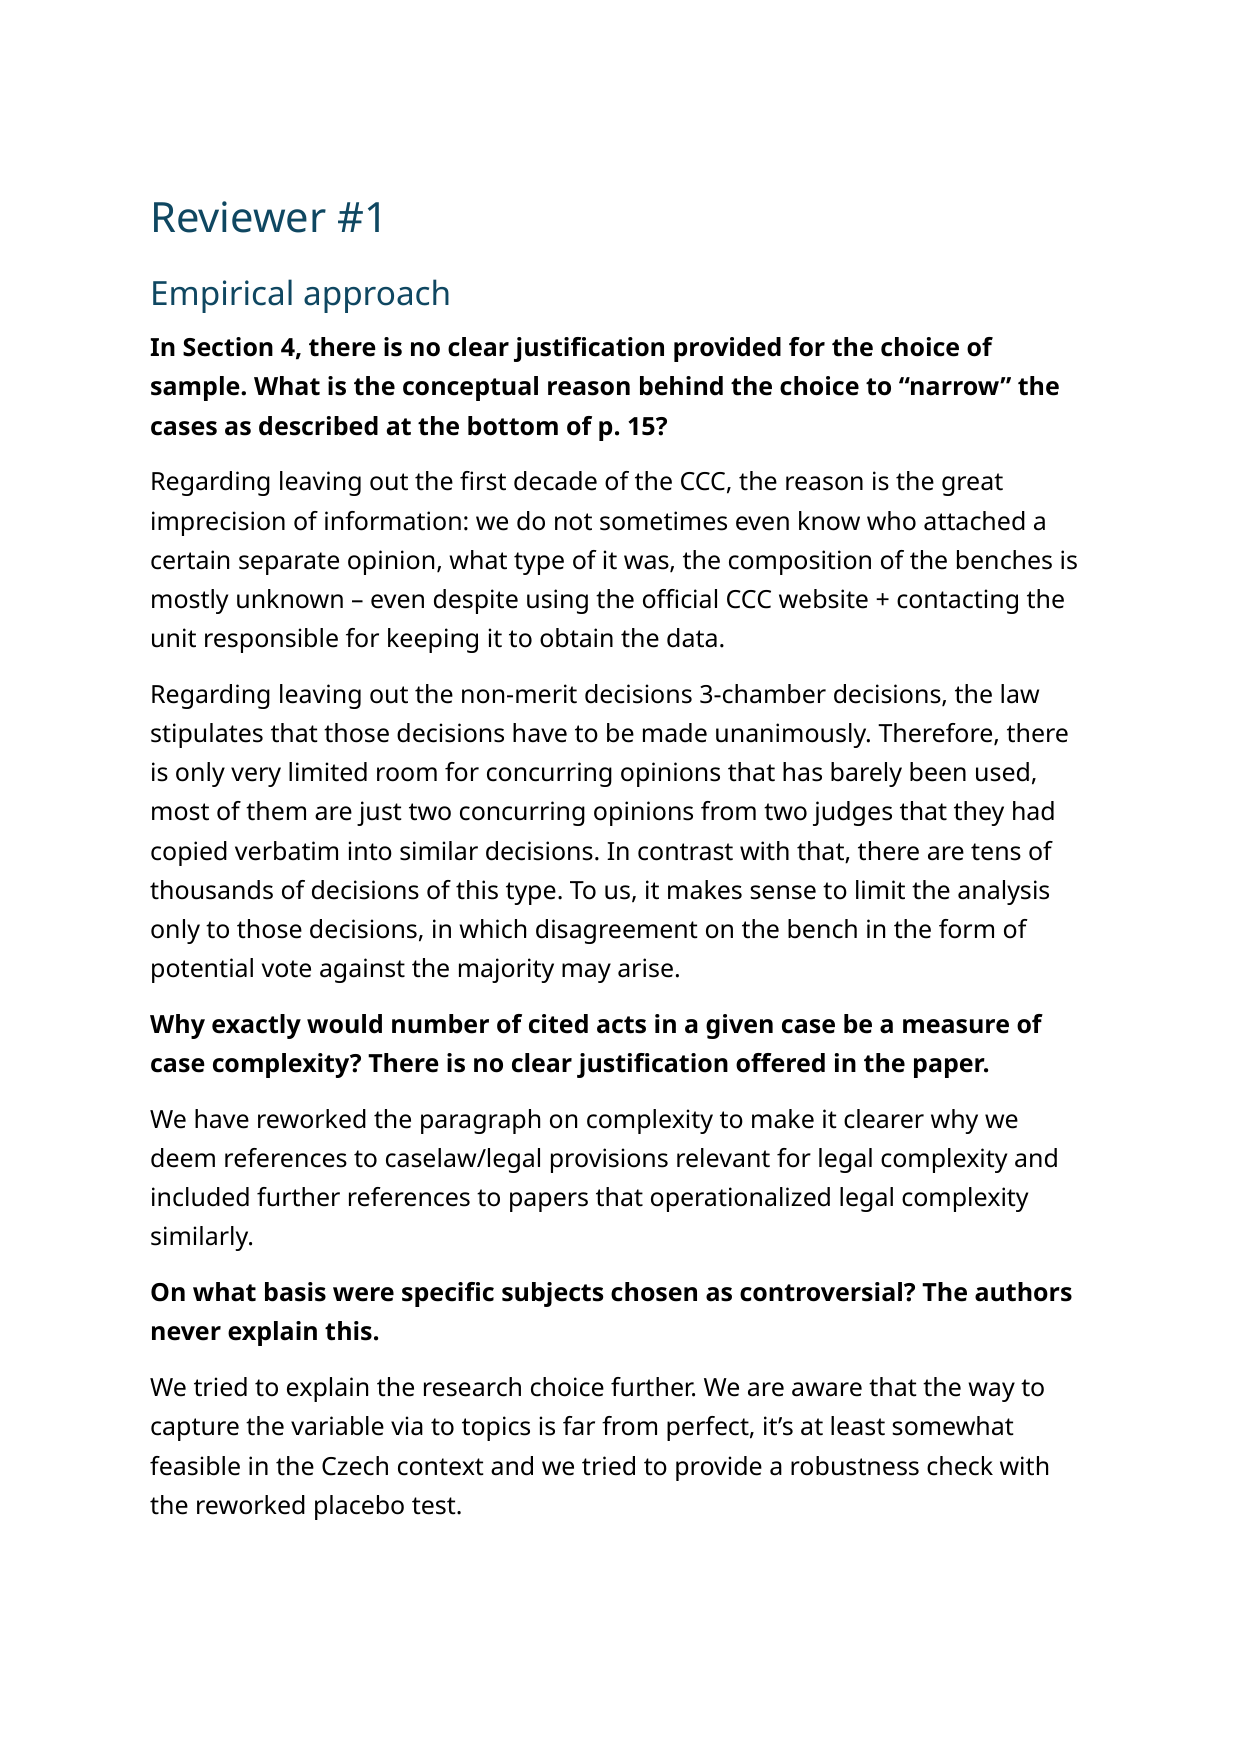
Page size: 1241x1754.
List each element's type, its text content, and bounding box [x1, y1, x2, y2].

text On what basis were specific subjects chosen as controversial? The authors never explain this. [150, 1275, 1090, 1348]
text We have reworked the paragraph on complexity to make it clearer why we deem references to caselaw/legal provisions relevant for legal complexity and included further references to papers that operationalized legal complexity similarly. [150, 1102, 1090, 1253]
text Why exactly would number of cited acts in a given case be a measure of case complexity? There is no clear justification offered in the paper. [150, 1007, 1090, 1080]
text We tried to explain the research choice further. We are aware that the way to capture the variable via to topics is far from perfect, it’s at least somewhat feasible in the Czech context and we tried to provide a robustness check with the reworked placebo test. [150, 1370, 1090, 1521]
subtitle Empirical approach [150, 269, 1090, 315]
text In Section 4, there is no clear justification provided for the choice of sample. What is the conceptual reason behind the choice to “narrow” the cases as described at the bottom of p. 15? [150, 330, 1090, 442]
text Regarding leaving out the non-merit decisions 3-chamber decisions, the law stipulates that those decisions have to be made unanimously. Therefore, there is only very limited room for concurring opinions that has barely been used, most of them are just two concurring opinions from two judges that they had copied verbatim into similar decisions. In contrast with that, there are tens of thousands of decisions of this type. To us, it makes sense to limit the analysis only to those decisions, in which disagreement on the bench in the form of potential vote against the majority may arise. [150, 677, 1090, 985]
text Regarding leaving out the first decade of the CCC, the reason is the great imprecision of information: we do not sometimes even know who attached a certain separate opinion, what type of it was, the composition of the benches is mostly unknown – even despite using the official CCC website + contacting the unit responsible for keeping it to obtain the data. [150, 464, 1090, 655]
subtitle Reviewer #1 [150, 187, 1090, 244]
